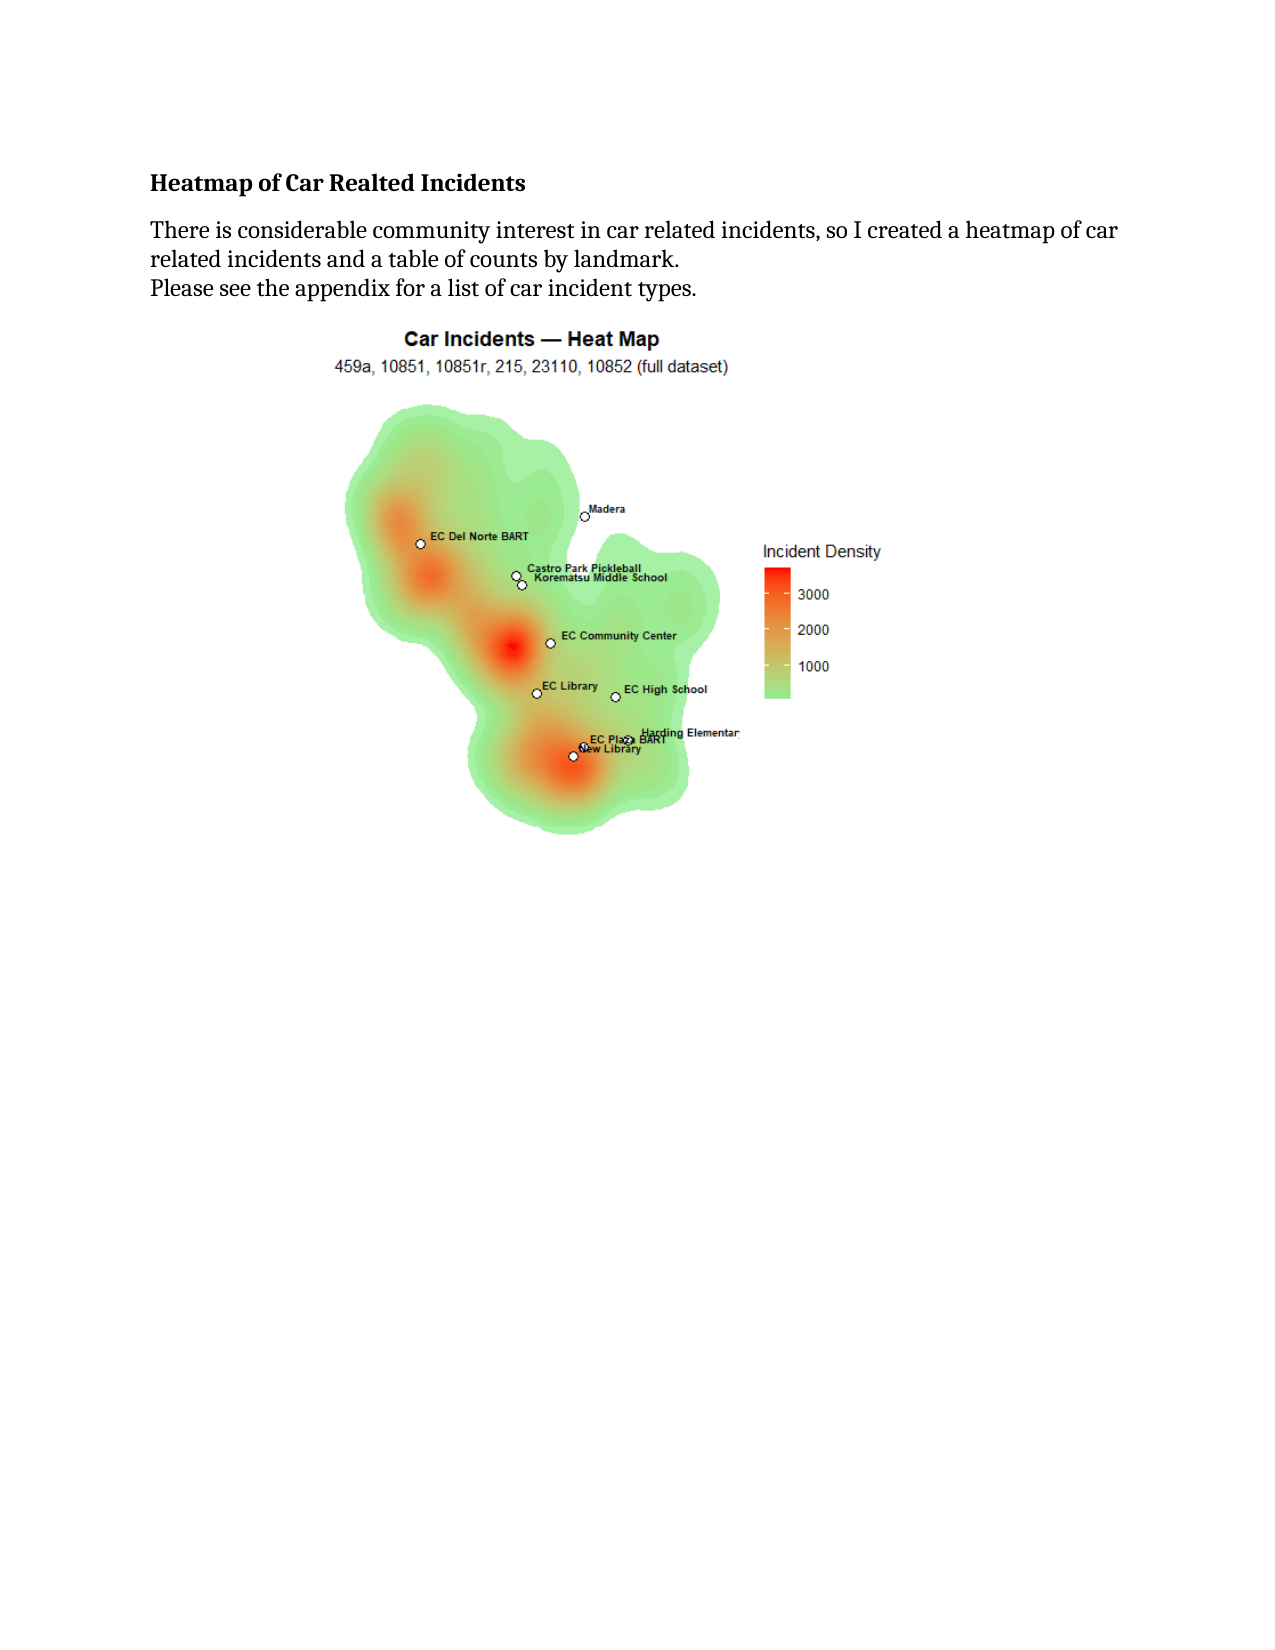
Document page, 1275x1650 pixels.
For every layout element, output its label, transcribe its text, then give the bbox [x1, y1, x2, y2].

text There is considerable community interest in car related incidents, so I created a heatmap of car related incidents and a table of counts by landmark. Please see the appendix for a list of car incident types. [150, 216, 1125, 302]
text Heatmap of Car Realted Incidents [150, 169, 1125, 197]
picture [168, 321, 1044, 869]
